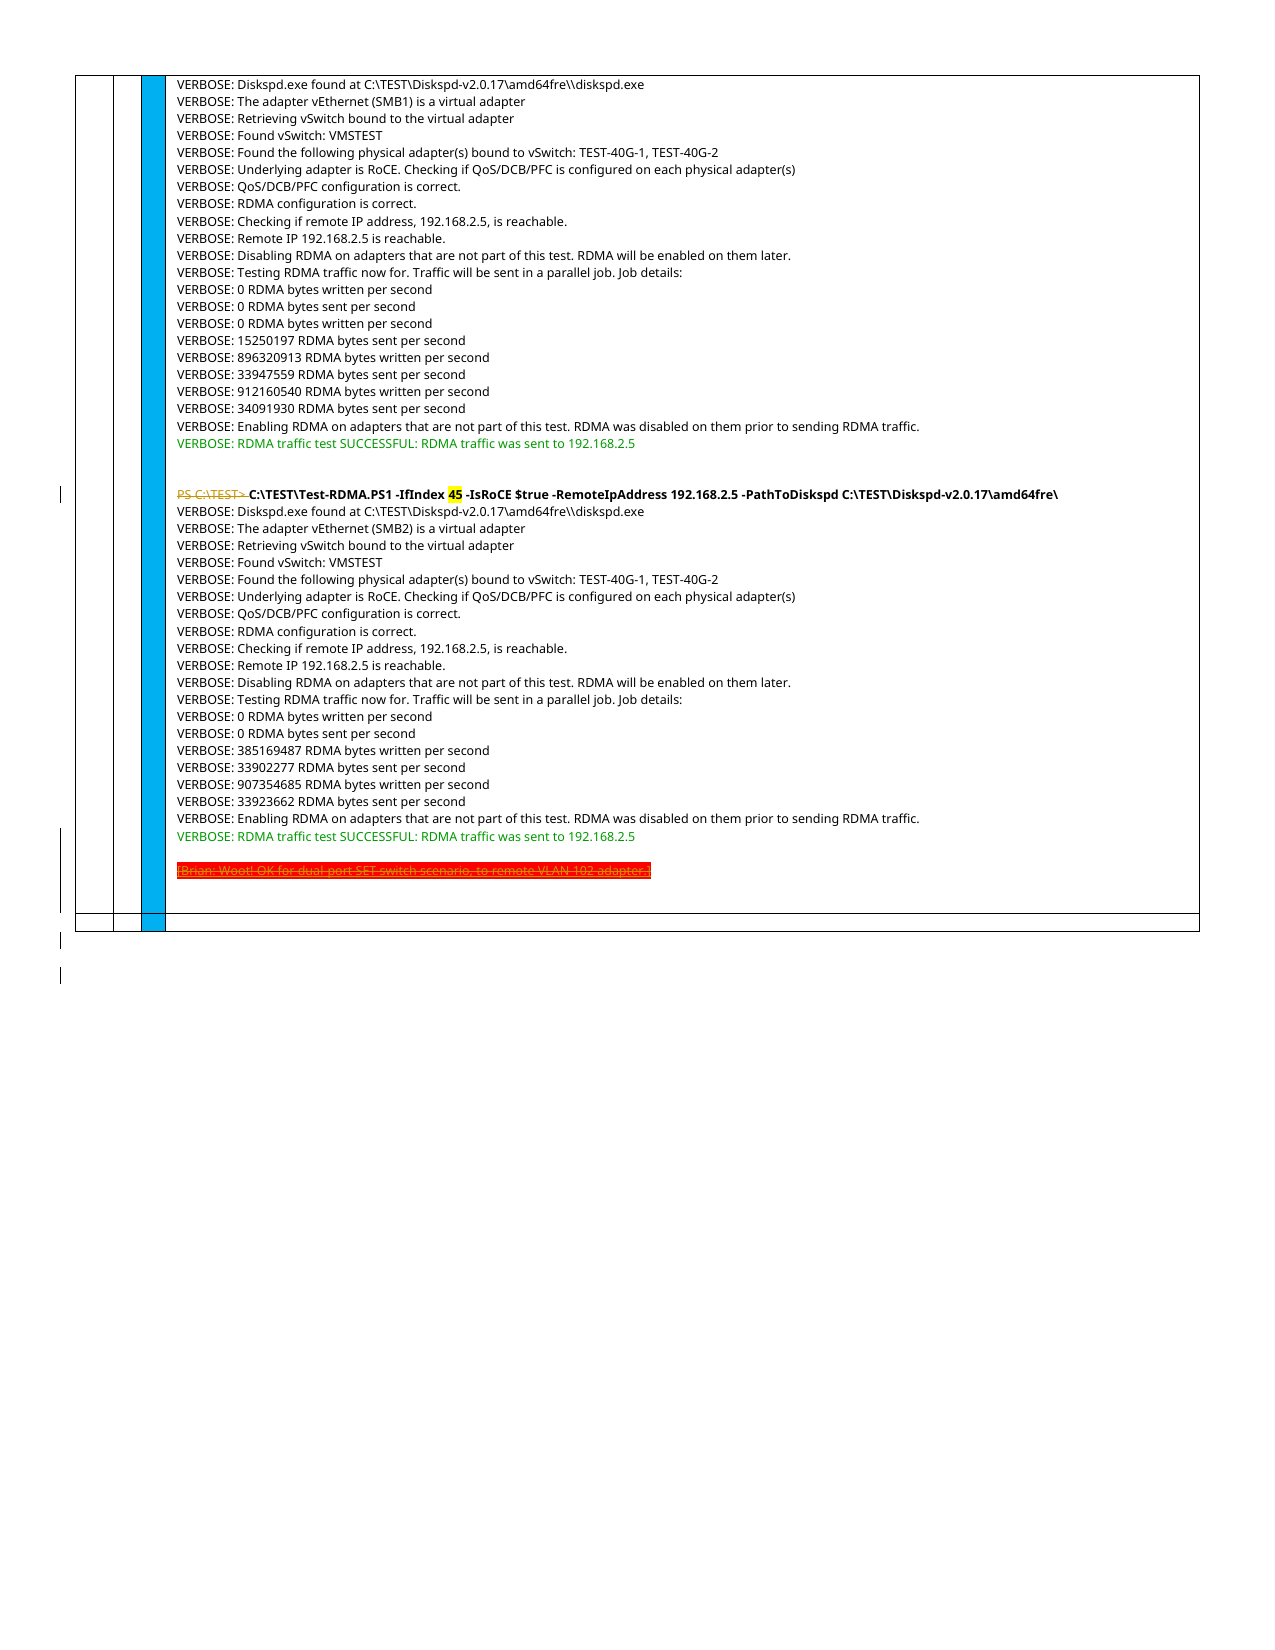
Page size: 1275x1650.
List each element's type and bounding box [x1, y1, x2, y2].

table_cell [76, 76, 113, 913]
table_cell [114, 914, 141, 931]
table_cell [142, 76, 165, 913]
table_cell [166, 914, 1199, 931]
table_cell [166, 76, 1199, 913]
table_cell [114, 76, 141, 913]
table_cell [142, 914, 165, 931]
table_cell [76, 914, 113, 931]
